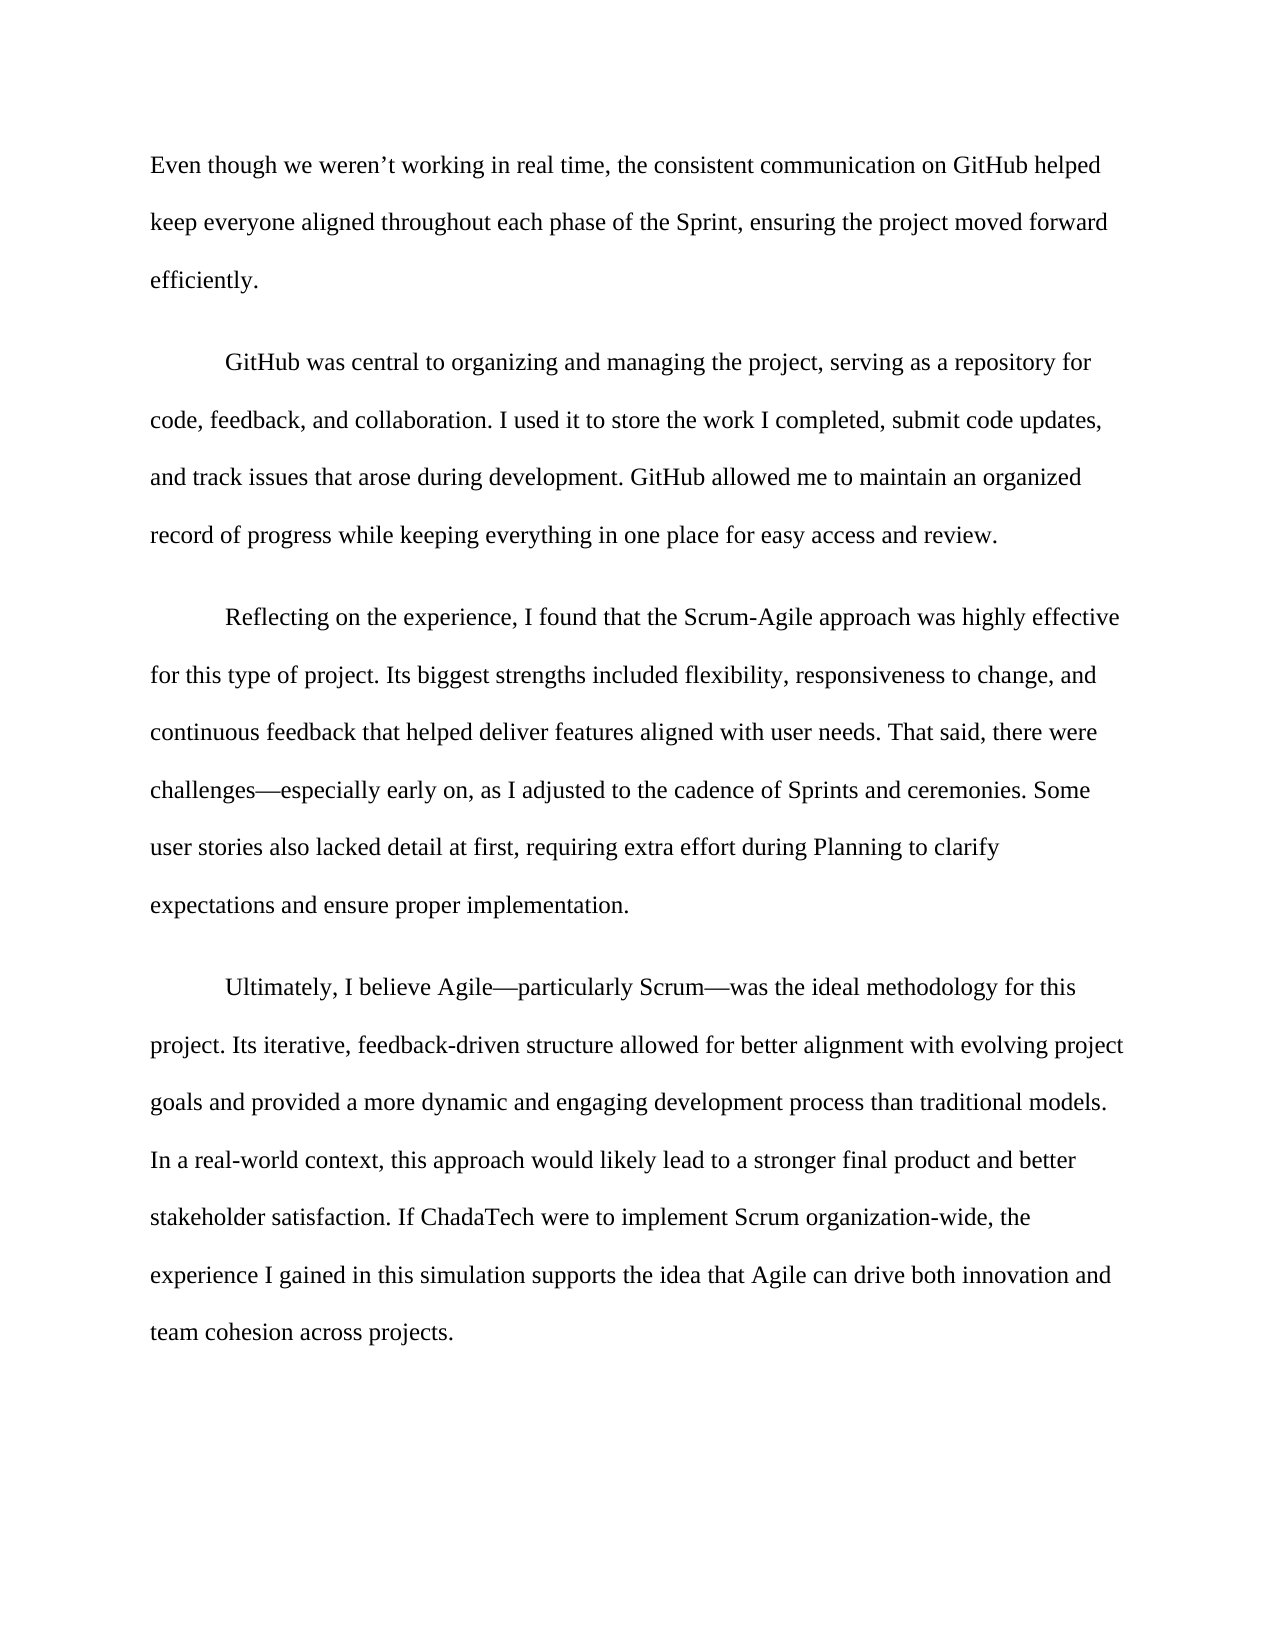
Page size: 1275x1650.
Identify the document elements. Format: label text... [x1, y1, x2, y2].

text Ultimately, I believe Agile—particularly Scrum—was the ideal methodology for this project. Its iterative, feedback-driven structure allowed for better alignment with evolving project goals and provided a more dynamic and engaging development process than traditional models. In a real-world context, this approach would likely lead to a stronger final product and better stakeholder satisfaction. If ChadaTech were to implement Scrum organization-wide, the experience I gained in this simulation supports the idea that Agile can drive both innovation and team cohesion across projects. [150, 972, 1125, 1346]
text Even though we weren’t working in real time, the consistent communication on GitHub helped keep everyone aligned throughout each phase of the Sprint, ensuring the project moved forward efficiently. [150, 150, 1125, 294]
text Reflecting on the experience, I found that the Scrum-Agile approach was highly effective for this type of project. Its biggest strengths included flexibility, responsiveness to change, and continuous feedback that helped deliver features aligned with user needs. That said, there were challenges—especially early on, as I adjusted to the cadence of Sprints and ceremonies. Some user stories also lacked detail at first, requiring extra effort during Planning to clarify expectations and ensure proper implementation. [150, 602, 1125, 919]
text GitHub was central to organizing and managing the project, serving as a repository for code, feedback, and collaboration. I used it to store the work I completed, submit code updates, and track issues that arose during development. GitHub allowed me to maintain an organized record of progress while keeping everything in one place for easy access and review. [150, 347, 1125, 549]
